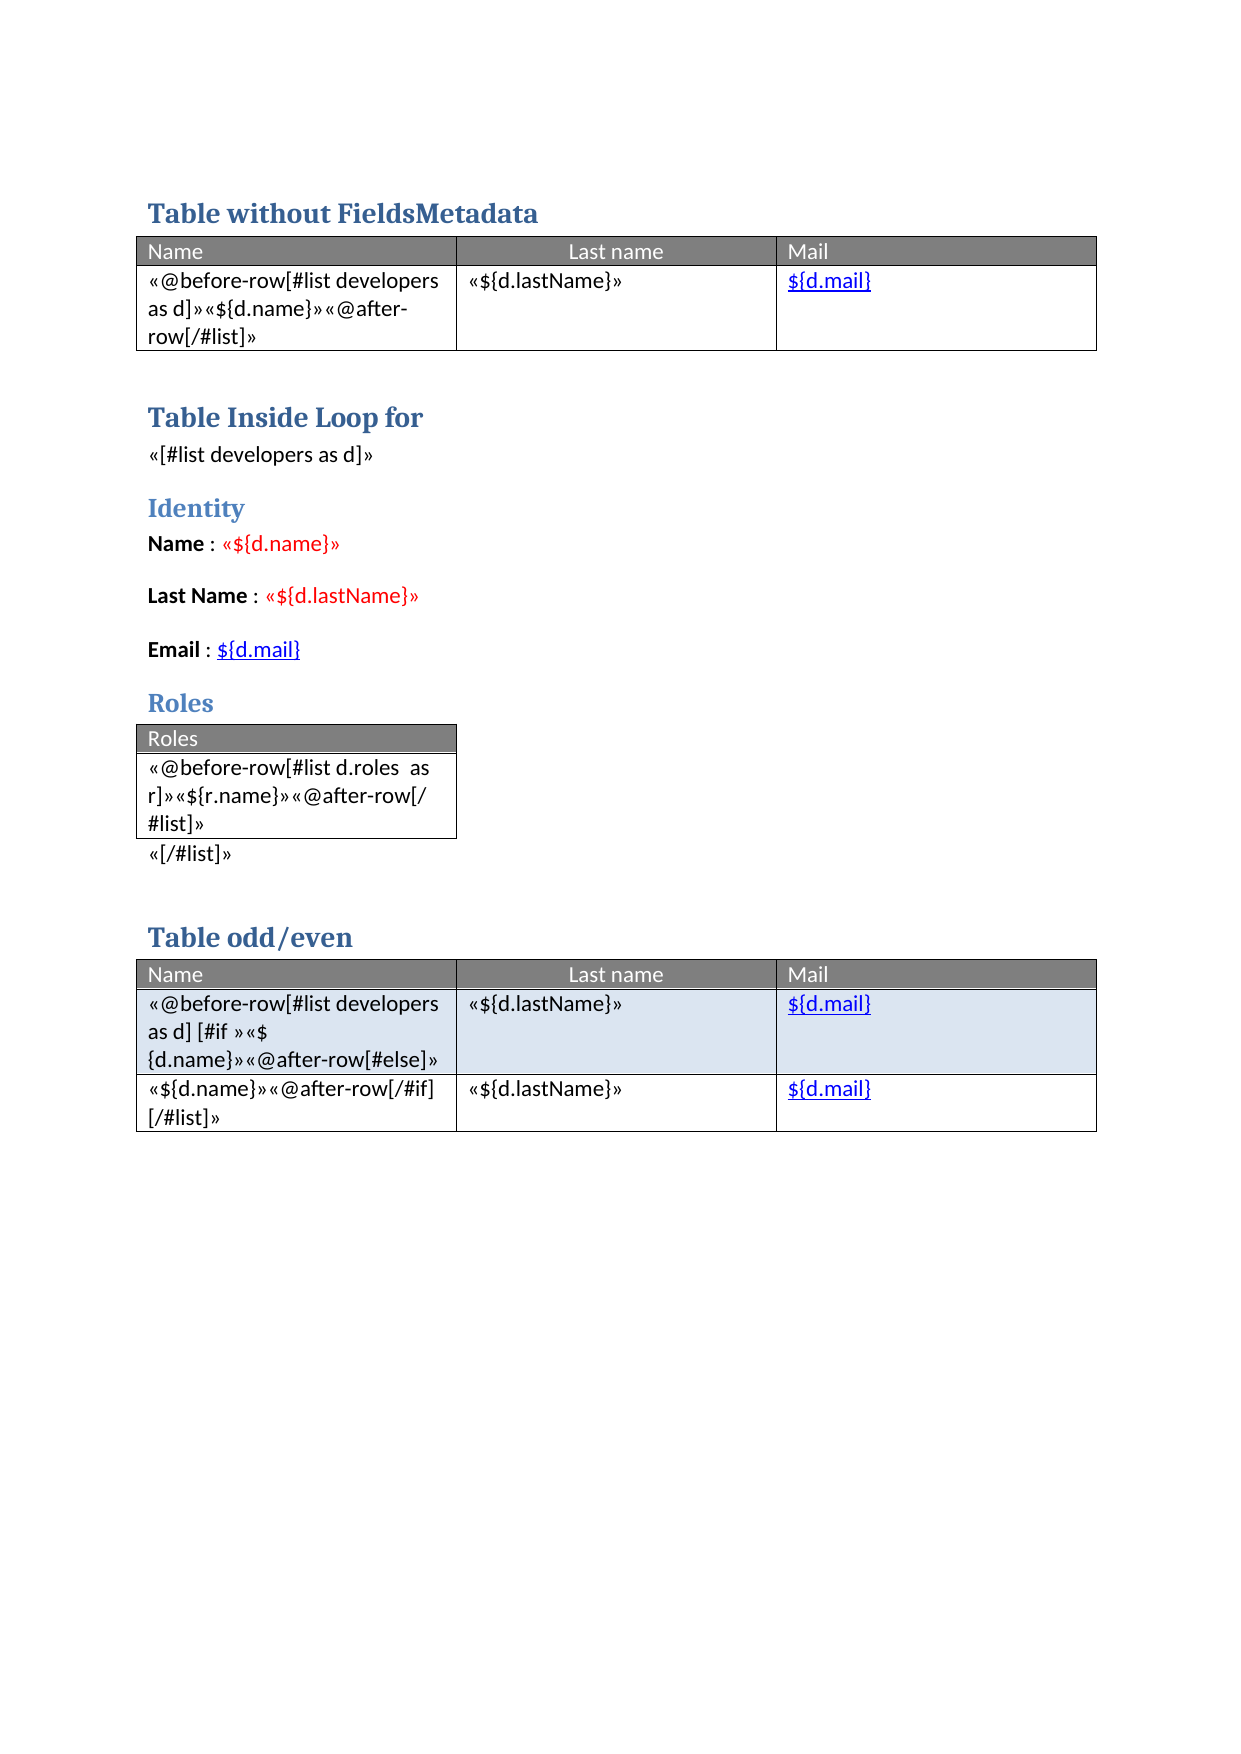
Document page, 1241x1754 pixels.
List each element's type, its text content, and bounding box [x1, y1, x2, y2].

table_cell [137, 1075, 456, 1131]
text Last Name : [148, 582, 1093, 610]
table_cell [137, 754, 456, 838]
table_cell [137, 990, 456, 1073]
table_cell [457, 990, 776, 1073]
subtitle Roles [148, 688, 1093, 719]
table_cell [457, 266, 776, 350]
text Name : [148, 529, 1093, 557]
table_header Name [137, 237, 456, 265]
table_cell [137, 266, 456, 350]
table_header Roles [137, 725, 456, 752]
subtitle Table odd/even [148, 921, 1093, 954]
table_header Name [137, 960, 456, 988]
table_cell ${d.mail} [777, 990, 1096, 1073]
subtitle Table Inside Loop for [148, 401, 1093, 435]
table_cell [457, 1075, 776, 1131]
table_header Last name [457, 960, 776, 988]
text Email : ${d.mail} [148, 635, 1093, 663]
table_cell ${d.mail} [777, 1075, 1096, 1131]
table_header Mail [777, 960, 1096, 988]
subtitle Identity [148, 493, 1093, 524]
table_header Mail [777, 237, 1096, 265]
table_header Last name [457, 237, 776, 265]
subtitle Table without FieldsMetadata [148, 198, 1093, 231]
table_cell ${d.mail} [777, 266, 1096, 350]
